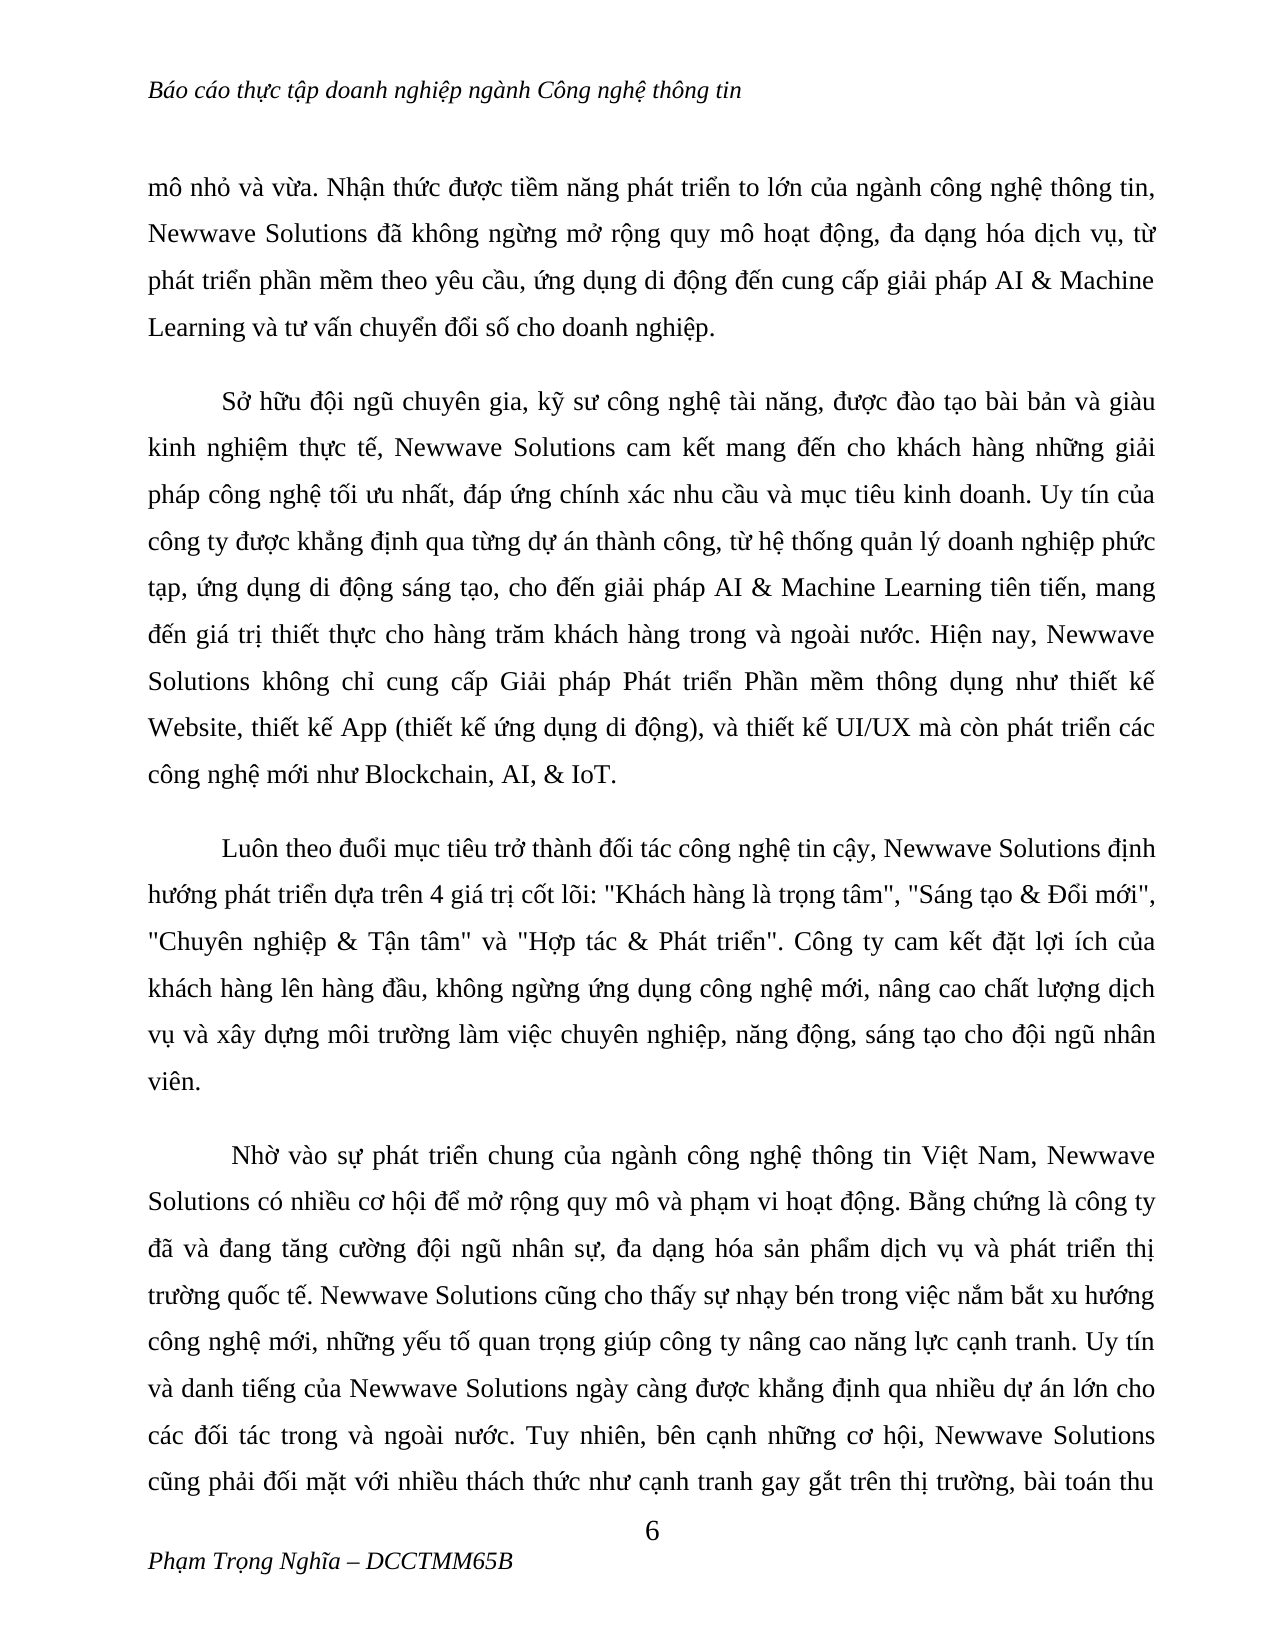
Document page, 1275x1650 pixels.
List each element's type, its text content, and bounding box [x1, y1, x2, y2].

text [148, 171, 1157, 342]
text Luôn theo đuổi mục tiêu trở thành đối tác công nghệ tin cậy, Newwave Solutions định hướng phát triển dựa trên 4 giá trị cốt lõi: "Khách hàng là trọng tâm", "Sáng tạo & Đổi mới", "Chuyên nghiệp & Tận tâm" và "Hợp tác & Phát triển". Công ty cam kết đặt lợi ích của khách hàng lên hàng đầu, không ngừng ứng dụng công nghệ mới, nâng cao chất lượng dịch vụ và xây dựng môi trường làm việc chuyên nghiệp, năng động, sáng tạo cho đội ngũ nhân viên. [148, 832, 1157, 1096]
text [148, 1139, 1157, 1497]
text Sở hữu đội ngũ chuyên gia, kỹ sư công nghệ tài năng, được đào tạo bài bản và giàu kinh nghiệm thực tế, Newwave Solutions cam kết mang đến cho khách hàng những giải pháp công nghệ tối ưu nhất, đáp ứng chính xác nhu cầu và mục tiêu kinh doanh. Uy tín của công ty được khẳng định qua từng dự án thành công, từ hệ thống quản lý doanh nghiệp phức tạp, ứng dụng di động sáng tạo, cho đến giải pháp AI & Machine Learning tiên tiến, mang đến giá trị thiết thực cho hàng trăm khách hàng trong và ngoài nước. Hiện nay, Newwave Solutions không chỉ cung cấp Giải pháp Phát triển Phần mềm thông dụng như thiết kế Website, thiết kế App (thiết kế ứng dụng di động), và thiết kế UI/UX mà còn phát triển các công nghệ mới như Blockchain, AI, & IoT. [148, 384, 1157, 789]
